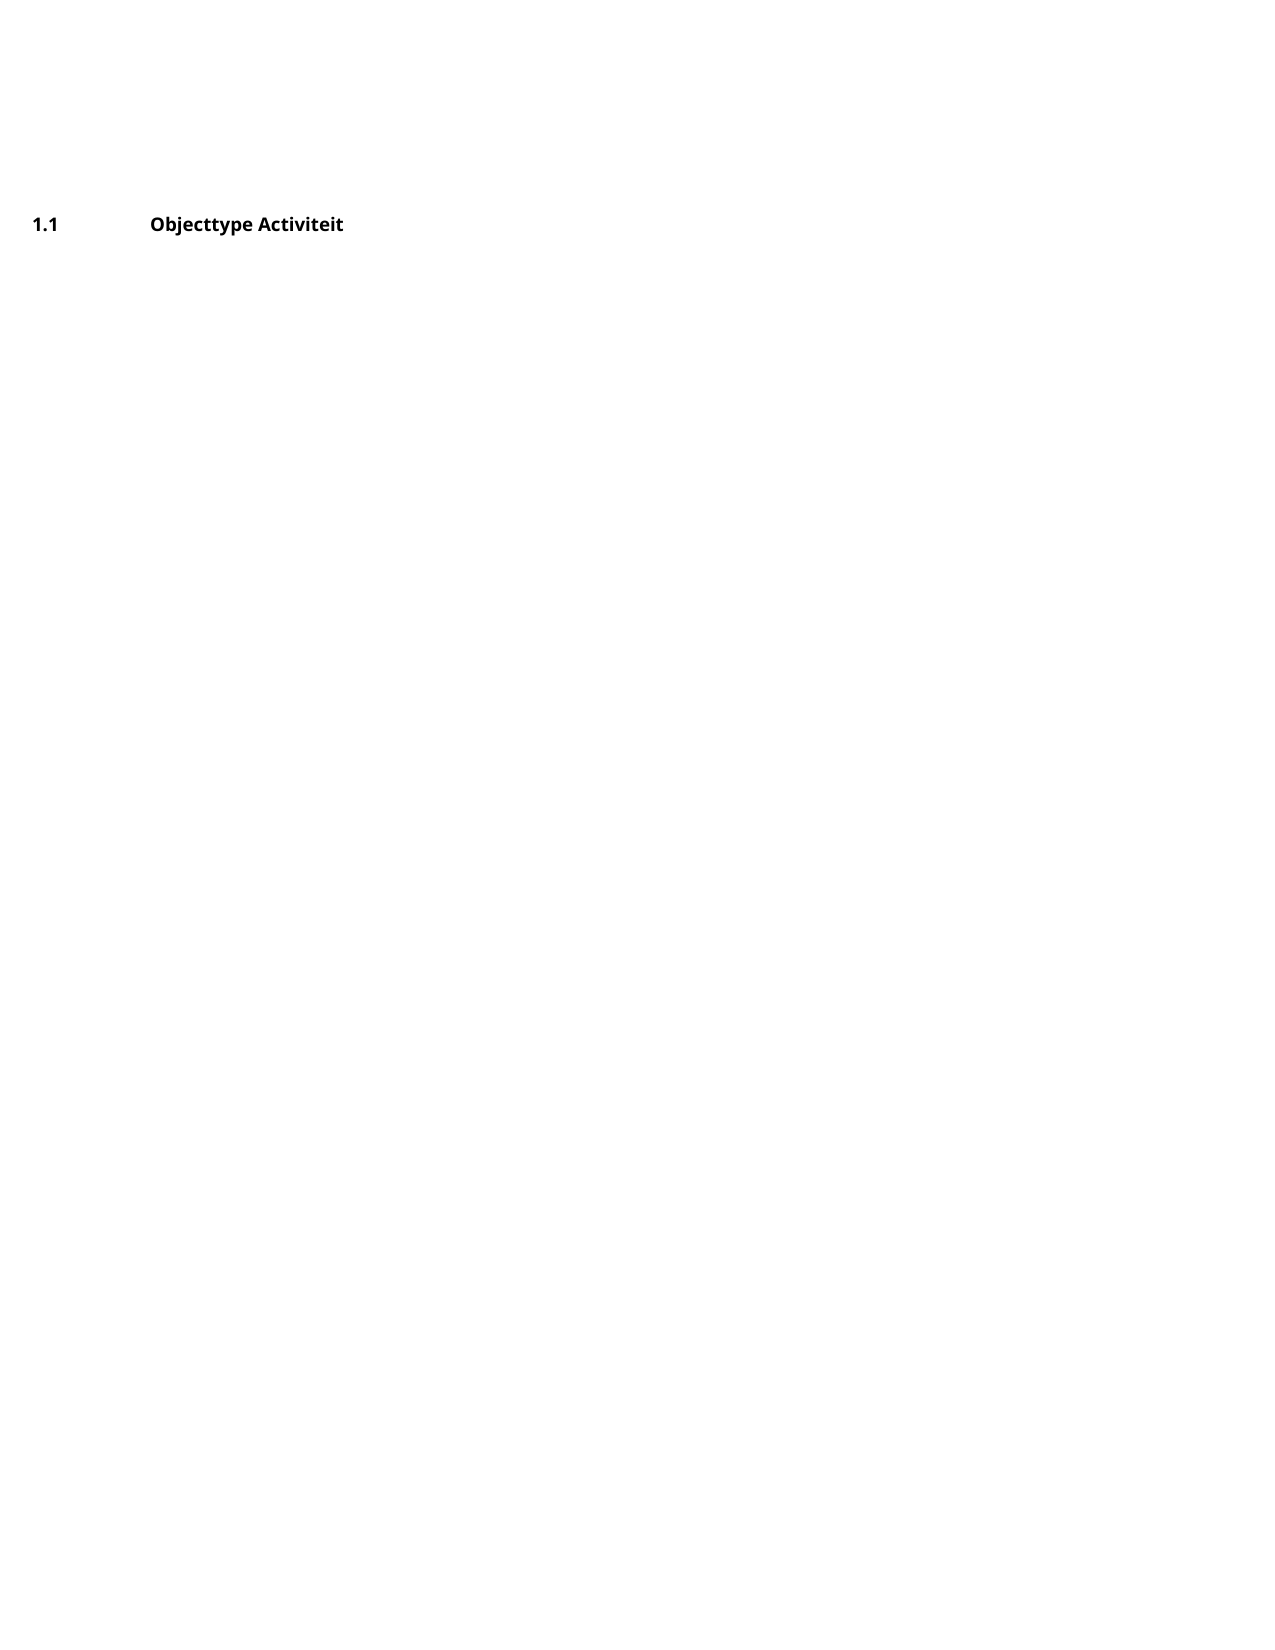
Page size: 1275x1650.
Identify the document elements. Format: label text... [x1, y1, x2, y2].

subtitle Objecttype Activiteit [32, 208, 1125, 237]
